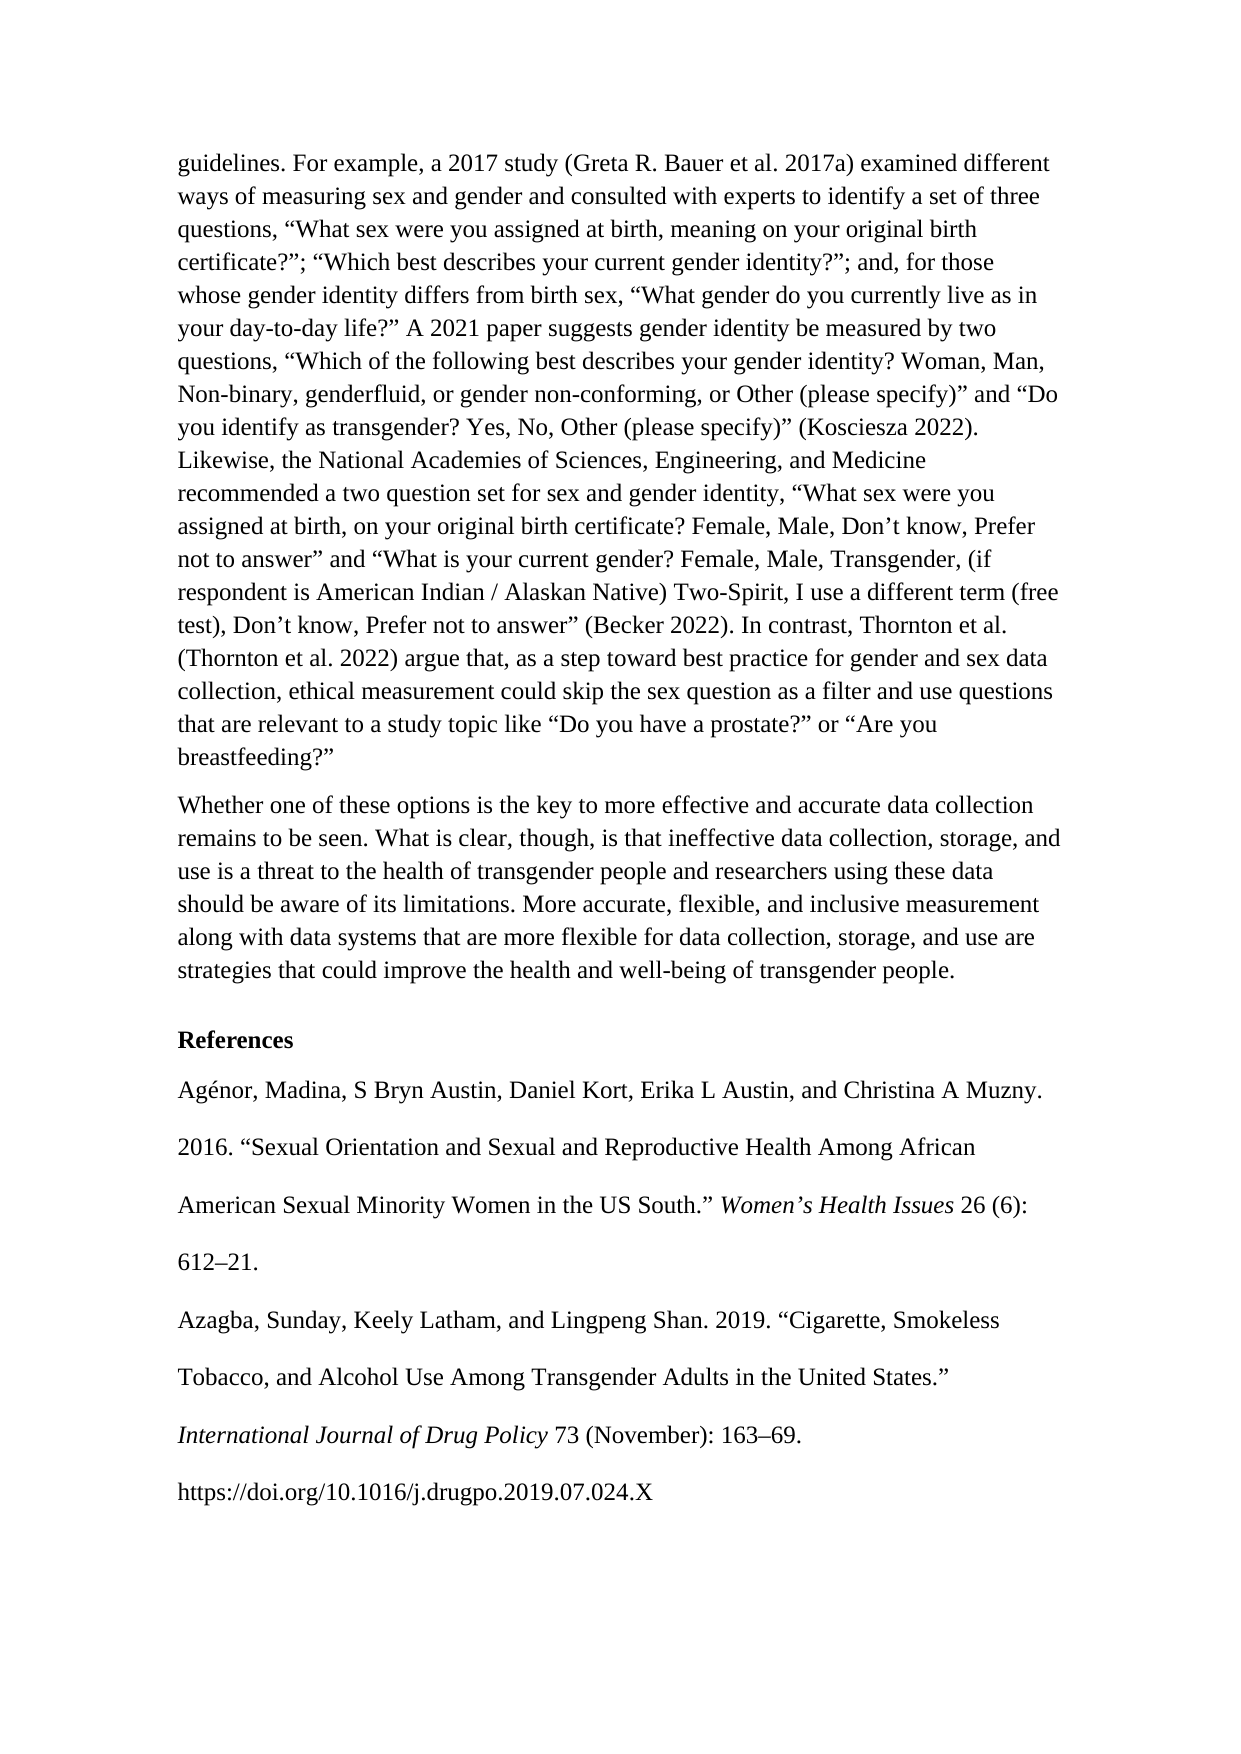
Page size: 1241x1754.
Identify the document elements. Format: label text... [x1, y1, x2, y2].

text Whether one of these options is the key to more effective and accurate data collection remains to be seen. What is clear, though, is that ineffective data collection, storage, and use is a threat to the health of transgender people and researchers using these data should be aware of its limitations. More accurate, flexible, and inclusive measurement along with data systems that are more flexible for data collection, storage, and use are strategies that could improve the health and well-being of transgender people. [177, 790, 1063, 983]
subtitle References [177, 1025, 1004, 1054]
